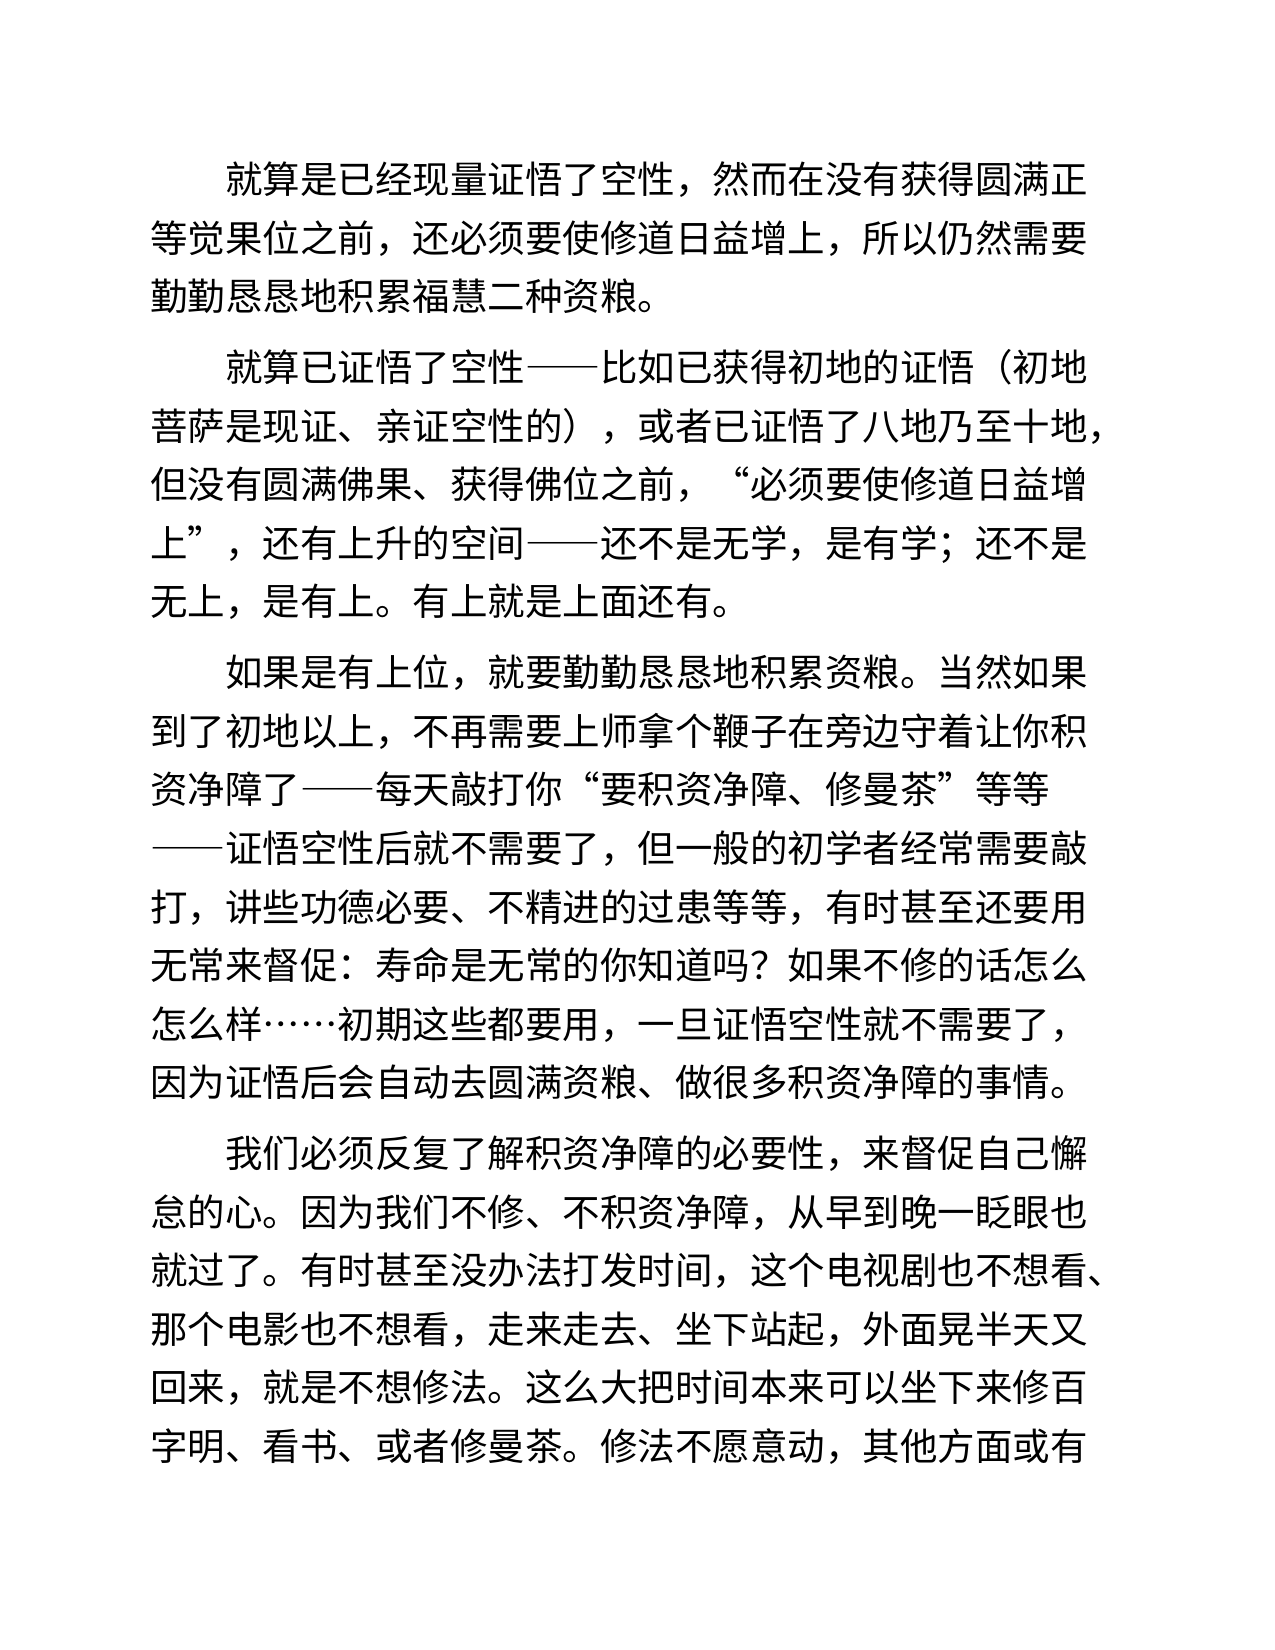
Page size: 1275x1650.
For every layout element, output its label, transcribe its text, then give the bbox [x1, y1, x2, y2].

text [150, 1124, 1110, 1471]
text 如果是有上位，就要勤勤恳恳地积累资粮。当然如果到了初地以上，不再需要上师拿个鞭子在旁边守着让你积资净障了——每天敲打你“要积资净障、修曼茶”等等——证悟空性后就不需要了，但一般的初学者经常需要敲打，讲些功德必要、不精进的过患等等，有时甚至还要用无常来督促：寿命是无常的你知道吗？如果不修的话怎么怎么样……初期这些都要用，一旦证悟空性就不需要了，因为证悟后会自动去圆满资粮、做很多积资净障的事情。 [150, 643, 1110, 1107]
text 就算已证悟了空性——比如已获得初地的证悟（初地菩萨是现证、亲证空性的），或者已证悟了八地乃至十地，但没有圆满佛果、获得佛位之前，“必须要使修道日益增上”，还有上升的空间——还不是无学，是有学；还不是无上，是有上。有上就是上面还有。 [150, 338, 1110, 627]
text 就算是已经现量证悟了空性，然而在没有获得圆满正等觉果位之前，还必须要使修道日益增上，所以仍然需要勤勤恳恳地积累福慧二种资粮。 [150, 150, 1110, 321]
